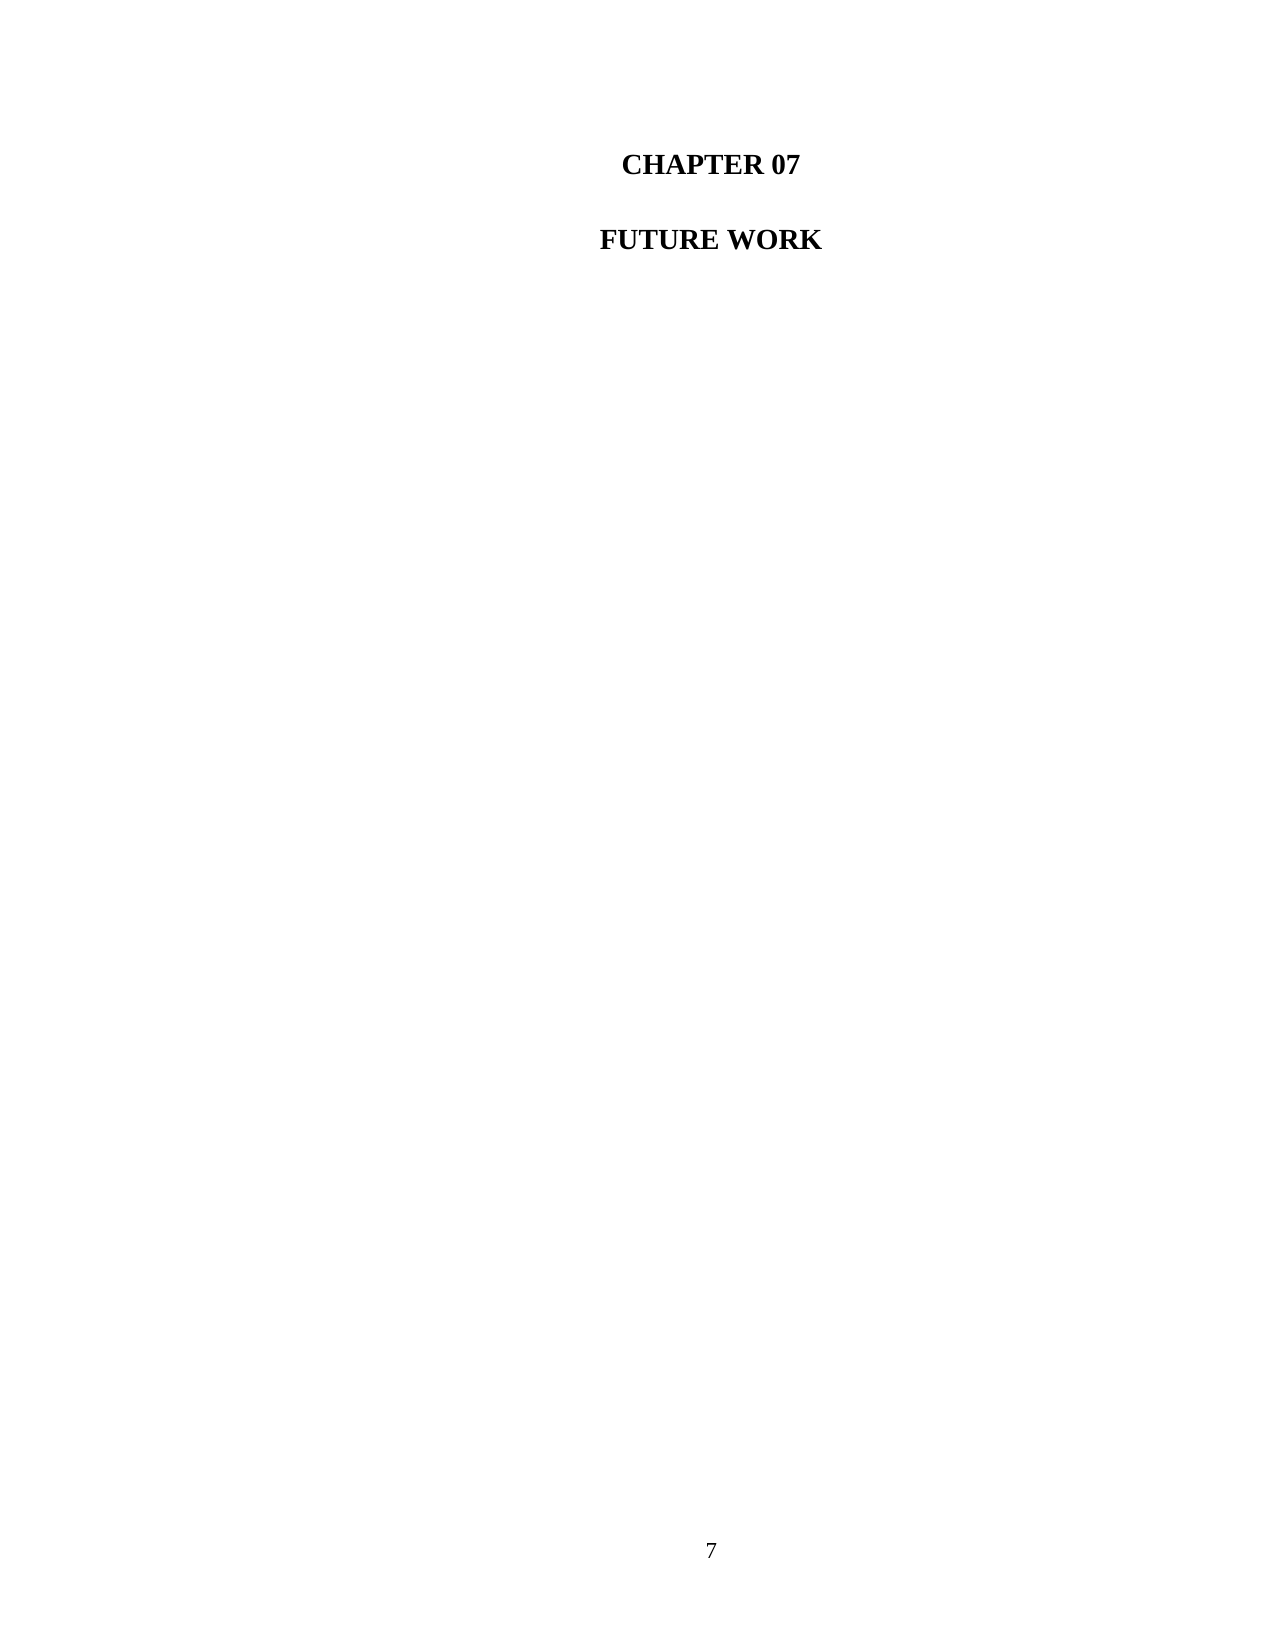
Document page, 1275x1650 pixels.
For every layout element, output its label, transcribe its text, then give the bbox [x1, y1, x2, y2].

text CHAPTER 07 [236, 147, 1186, 181]
subtitle FUTURE WORK [236, 222, 1186, 256]
